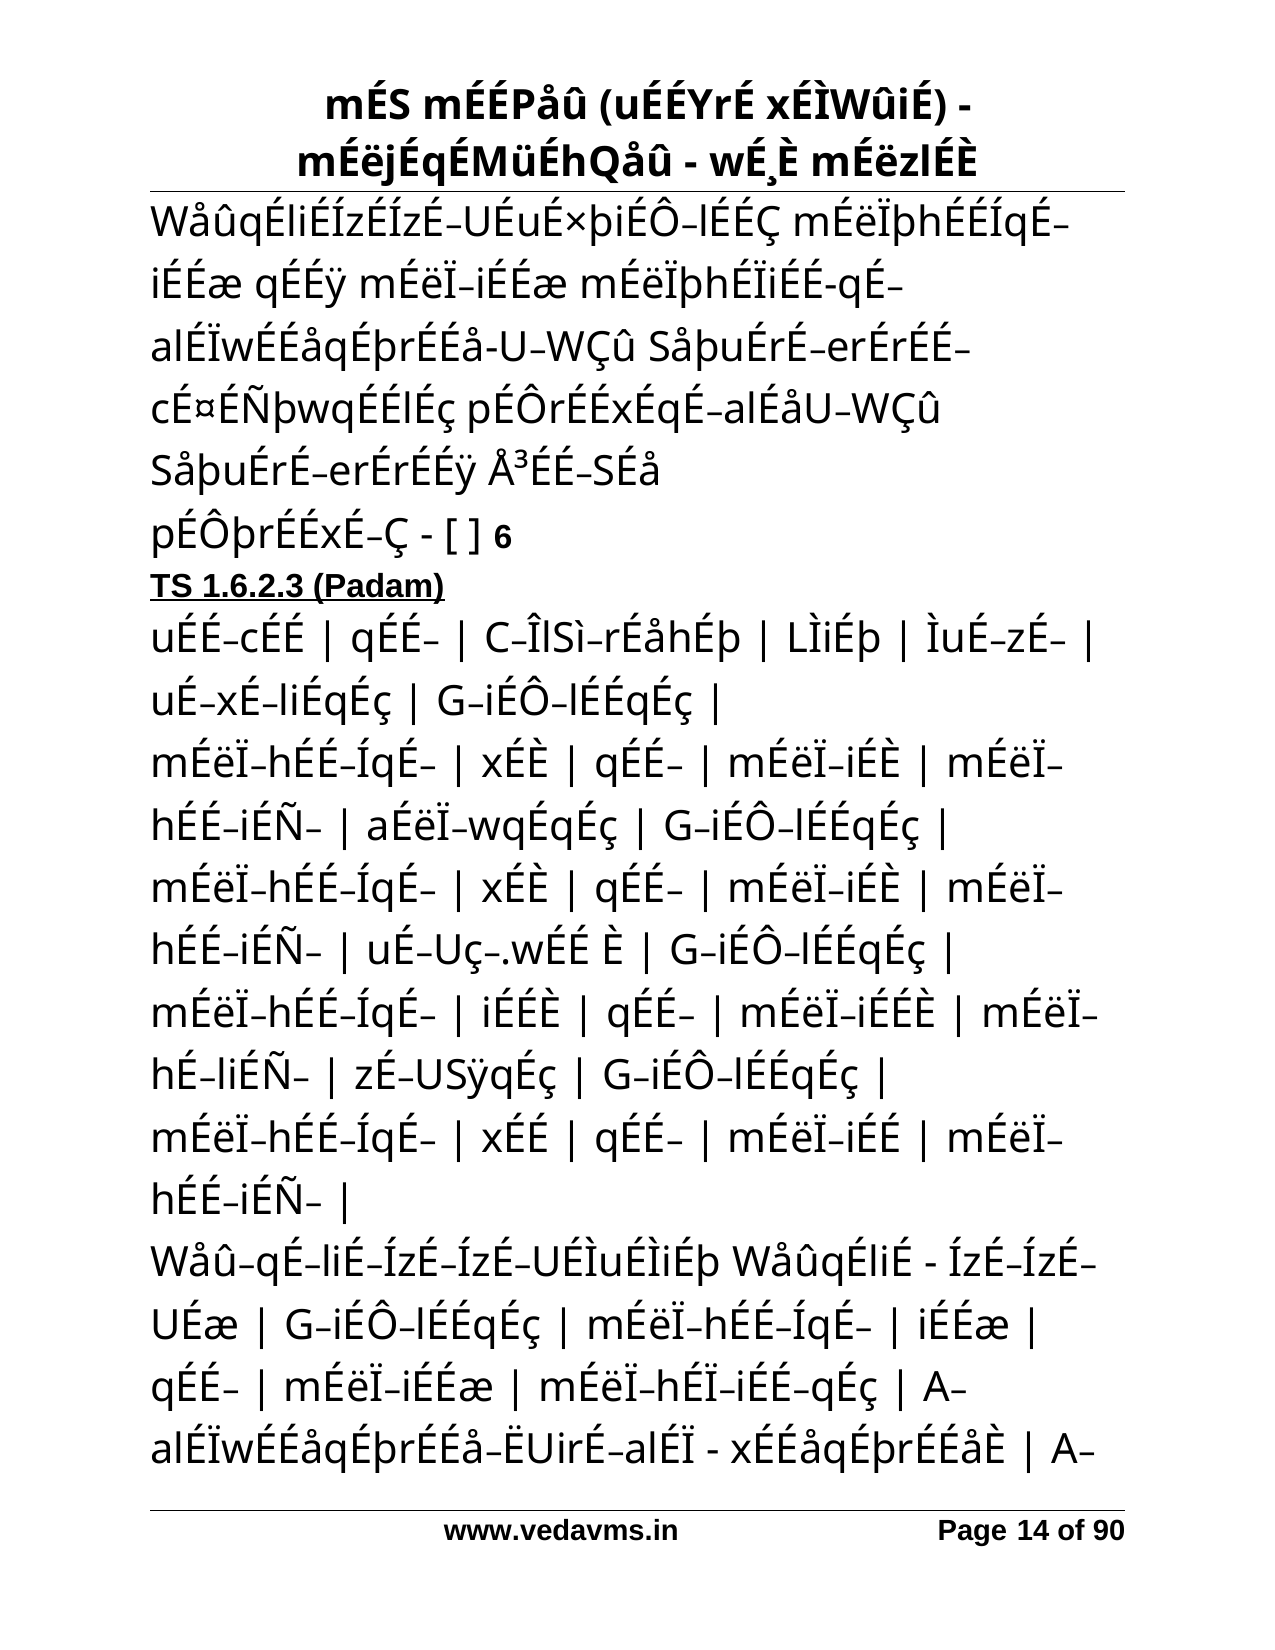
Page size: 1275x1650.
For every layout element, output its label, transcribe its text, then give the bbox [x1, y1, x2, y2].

text mÉëÏ–hÉÉ–ÍqÉ– | xÉÉ | qÉÉ– | mÉëÏ–iÉÉ | mÉëÏ–hÉÉ–iÉÑ– | [150, 1107, 1125, 1227]
text mÉëÏ–hÉÉ–ÍqÉ– | xÉÈ | qÉÉ– | mÉëÏ–iÉÈ | mÉëÏ–hÉÉ–iÉÑ– | aÉëÏ–wqÉqÉç | G–iÉÔ–lÉÉqÉç | [150, 733, 1125, 852]
text WåûqÉliÉÍzÉÍzÉ–UÉuÉ×þiÉÔ–lÉÉÇ mÉëÏþhÉÉÍqÉ– iÉÉæ qÉÉÿ mÉëÏ–iÉÉæ mÉëÏþhÉÏiÉÉ-qÉ–alÉÏwÉÉåqÉþrÉÉå-U–WÇû SåþuÉrÉ–erÉrÉÉ– cÉ¤ÉÑþwqÉÉlÉç pÉÔrÉÉxÉqÉ–alÉåU–WÇû SåþuÉrÉ–erÉrÉÉÿ Å³ÉÉ–SÉå [150, 192, 1125, 498]
text pÉÔþrÉÉxÉ–Ç - [ ] 6 [150, 504, 1125, 560]
text mÉëÏ–hÉÉ–ÍqÉ– | iÉÉÈ | qÉÉ– | mÉëÏ–iÉÉÈ | mÉëÏ–hÉ–liÉÑ– | zÉ–USÿqÉç | G–iÉÔ–lÉÉqÉç | [150, 983, 1125, 1102]
text mÉëÏ–hÉÉ–ÍqÉ– | xÉÈ | qÉÉ– | mÉëÏ–iÉÈ | mÉëÏ–hÉÉ–iÉÑ– | uÉ–Uç–.wÉÉ È | G–iÉÔ–lÉÉqÉç | [150, 858, 1125, 977]
text uÉÉ–cÉÉ | qÉÉ– | C–ÎlSì–rÉåhÉþ | LÌiÉþ | ÌuÉ–zÉ– | uÉ–xÉ–liÉqÉç | G–iÉÔ–lÉÉqÉç | [150, 608, 1125, 727]
text TS 1.6.2.3 (Padam) [150, 566, 1125, 604]
